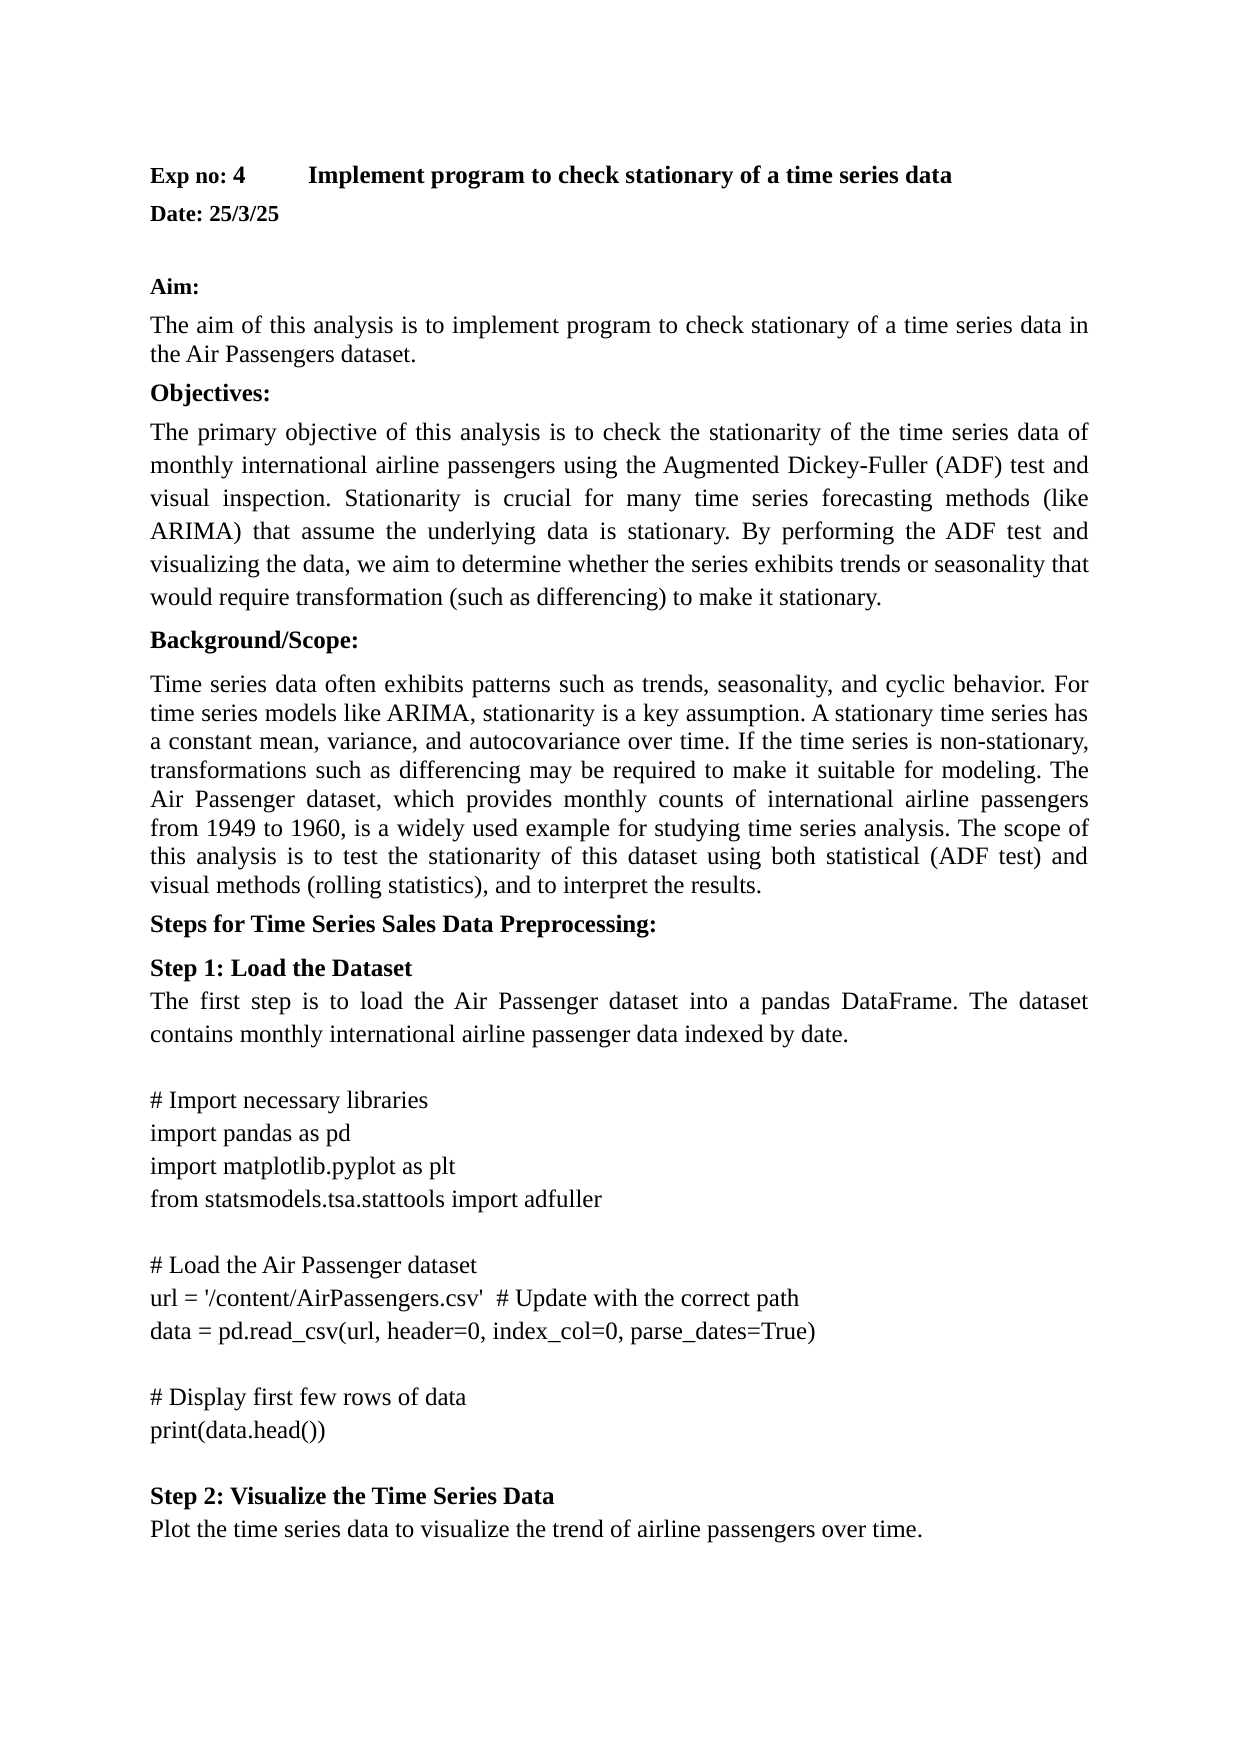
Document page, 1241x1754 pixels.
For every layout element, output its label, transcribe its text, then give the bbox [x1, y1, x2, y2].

text The primary objective of this analysis is to check the stationarity of the time series data of monthly international airline passengers using the Augmented Dickey-Fuller (ADF) test and visual inspection. Stationarity is crucial for many time series forecasting methods (like ARIMA) that assume the underlying data is stationary. By performing the ADF test and visualizing the data, we aim to determine whether the series exhibits trends or seasonality that would require transformation (such as differencing) to make it stationary. [150, 417, 1090, 611]
text data = pd.read_csv(url, header=0, index_col=0, parse_dates=True) [150, 1316, 1090, 1345]
text # Import necessary libraries [150, 1085, 1090, 1114]
text Background/Scope: [150, 626, 1090, 654]
text url = '/content/AirPassengers.csv' # Update with the correct path [150, 1283, 1090, 1312]
text The aim of this analysis is to implement program to check stationary of a time series data in the Air Passengers dataset. [150, 310, 1090, 367]
text # Display first few rows of data [150, 1382, 1090, 1411]
text Steps for Time Series Sales Data Preprocessing: [150, 909, 1090, 938]
text Time series data often exhibits patterns such as trends, seasonality, and cyclic behavior. For time series models like ARIMA, stationarity is a key assumption. A stationary time series has a constant mean, variance, and autocovariance over time. If the time series is non-stationary, transformations such as differencing may be required to make it suitable for modeling. The Air Passenger dataset, which provides monthly counts of international airline passengers from 1949 to 1960, is a widely used example for studying time series analysis. The scope of this analysis is to test the stationarity of this dataset using both statistical (ADF test) and visual methods (rolling statistics), and to interpret the results. [150, 669, 1090, 899]
text print(data.head()) [150, 1415, 1090, 1444]
text import matplotlib.pyplot as plt [150, 1151, 1090, 1180]
text from statsmodels.tsa.stattools import adfuller [150, 1184, 1090, 1213]
text Plot the time series data to visualize the trend of airline passengers over time. [150, 1514, 1090, 1543]
text Objectives: [150, 378, 1090, 407]
text import pandas as pd [150, 1118, 1090, 1147]
text The first step is to load the Air Passenger dataset into a pandas DataFrame. The dataset contains monthly international airline passenger data indexed by date. [150, 986, 1090, 1048]
text Exp no: 4 Implement program to check stationary of a time series data [150, 160, 1090, 189]
text Step 1: Load the Dataset [150, 953, 1090, 982]
text Aim: [150, 273, 1090, 299]
text Step 2: Visualize the Time Series Data [150, 1481, 1090, 1510]
text Date: 25/3/25 [150, 199, 1090, 226]
text # Load the Air Passenger dataset [150, 1250, 1090, 1279]
